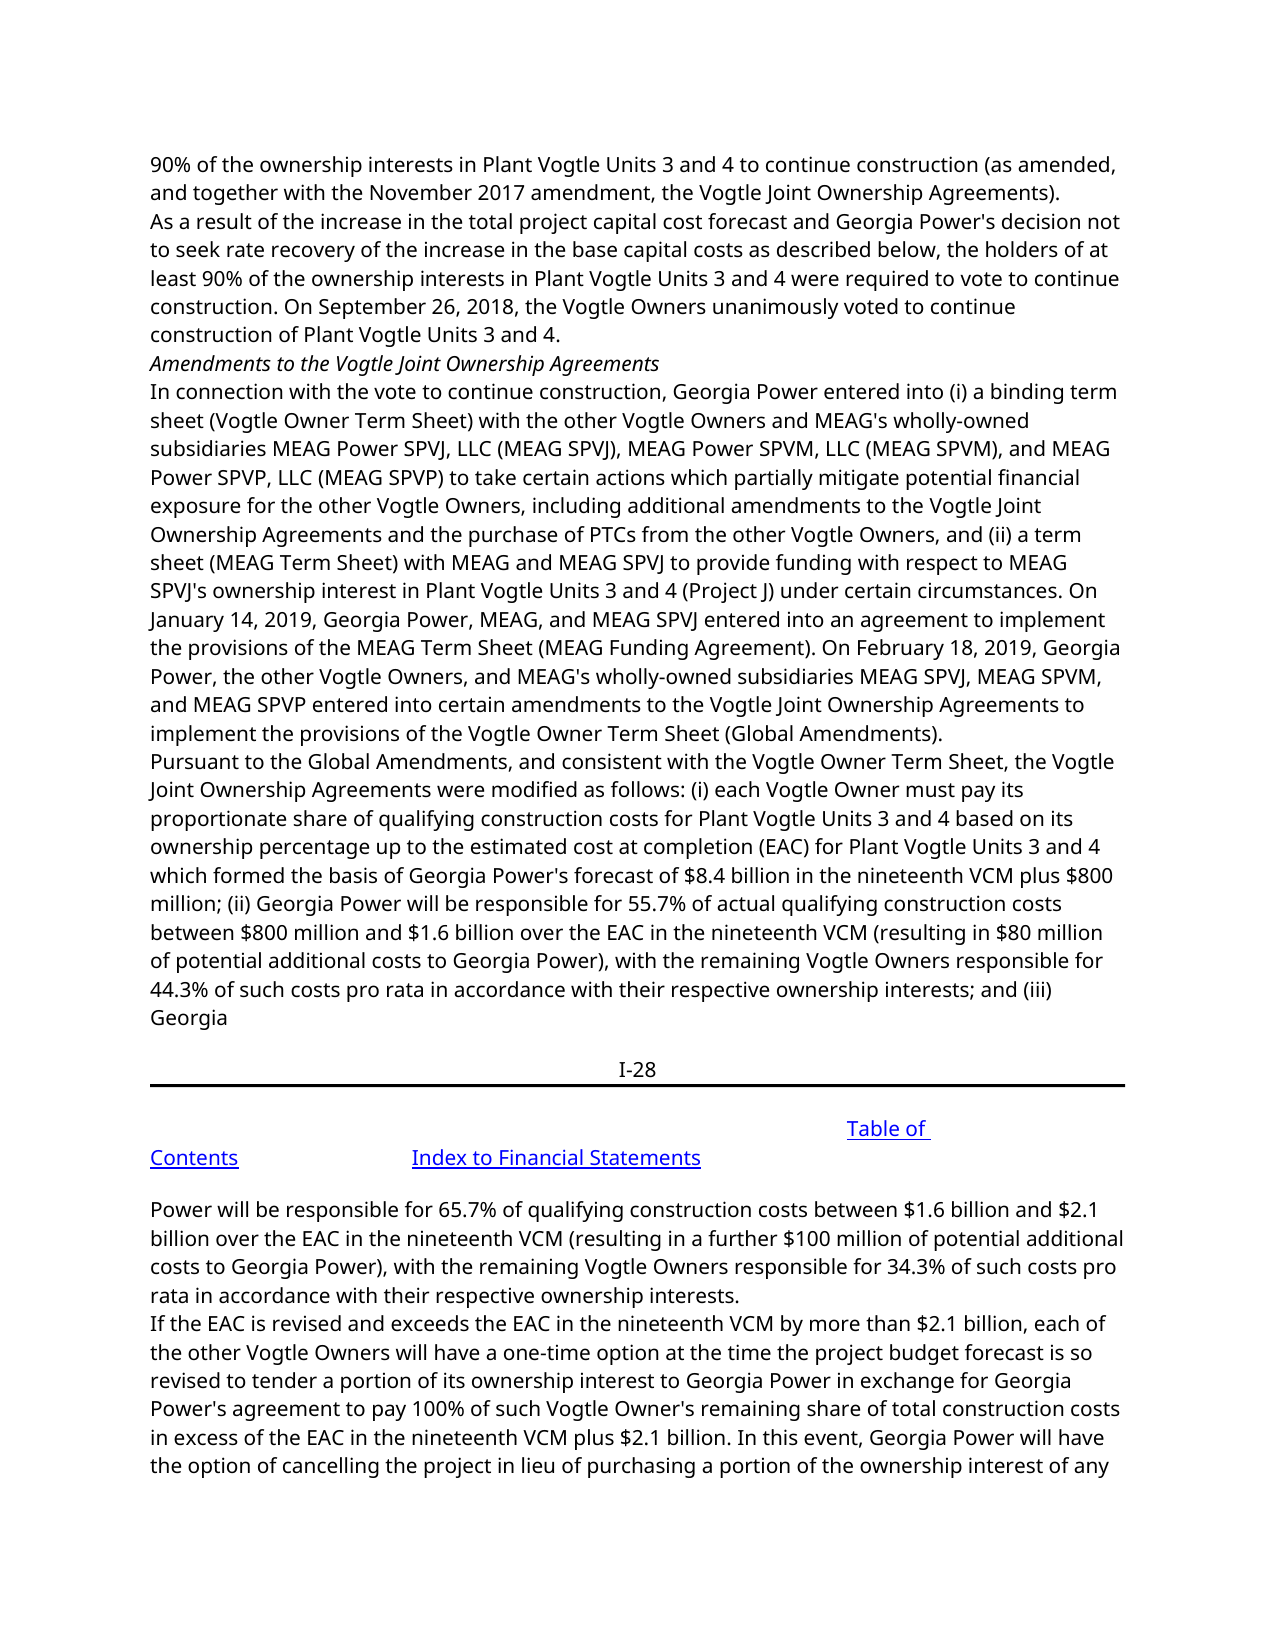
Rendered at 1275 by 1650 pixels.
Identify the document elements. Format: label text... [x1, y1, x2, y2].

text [150, 150, 1125, 207]
text I-28 [150, 1056, 1125, 1084]
text As a result of the increase in the total project capital cost forecast and Georgia Power's decision not to seek rate recovery of the increase in the base capital costs as described below, the holders of at least 90% of the ownership interests in Plant Vogtle Units 3 and 4 were required to vote to continue construction. On September 26, 2018, the Vogtle Owners unanimously voted to continue construction of Plant Vogtle Units 3 and 4. [150, 207, 1125, 349]
text Amendments to the Vogtle Joint Ownership Agreements [150, 349, 1125, 377]
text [150, 1309, 1125, 1480]
text Pursuant to the Global Amendments, and consistent with the Vogtle Owner Term Sheet, the Vogtle Joint Ownership Agreements were modified as follows: (i) each Vogtle Owner must pay its proportionate share of qualifying construction costs for Plant Vogtle Units 3 and 4 based on its ownership percentage up to the estimated cost at completion (EAC) for Plant Vogtle Units 3 and 4 which formed the basis of Georgia Power's forecast of $8.4 billion in the nineteenth VCM plus $800 million; (ii) Georgia Power will be responsible for 55.7% of actual qualifying construction costs between $800 million and $1.6 billion over the EAC in the nineteenth VCM (resulting in $80 million of potential additional costs to Georgia Power), with the remaining Vogtle Owners responsible for 44.3% of such costs pro rata in accordance with their respective ownership interests; and (iii) Georgia [150, 747, 1125, 1032]
text Table of Contents Index to Financial Statements [150, 1114, 1125, 1171]
text Power will be responsible for 65.7% of qualifying construction costs between $1.6 billion and $2.1 billion over the EAC in the nineteenth VCM (resulting in a further $100 million of potential additional costs to Georgia Power), with the remaining Vogtle Owners responsible for 34.3% of such costs pro rata in accordance with their respective ownership interests. [150, 1196, 1125, 1309]
text In connection with the vote to continue construction, Georgia Power entered into (i) a binding term sheet (Vogtle Owner Term Sheet) with the other Vogtle Owners and MEAG's wholly-owned subsidiaries MEAG Power SPVJ, LLC (MEAG SPVJ), MEAG Power SPVM, LLC (MEAG SPVM), and MEAG Power SPVP, LLC (MEAG SPVP) to take certain actions which partially mitigate potential financial exposure for the other Vogtle Owners, including additional amendments to the Vogtle Joint Ownership Agreements and the purchase of PTCs from the other Vogtle Owners, and (ii) a term sheet (MEAG Term Sheet) with MEAG and MEAG SPVJ to provide funding with respect to MEAG SPVJ's ownership interest in Plant Vogtle Units 3 and 4 (Project J) under certain circumstances. On January 14, 2019, Georgia Power, MEAG, and MEAG SPVJ entered into an agreement to implement the provisions of the MEAG Term Sheet (MEAG Funding Agreement). On February 18, 2019, Georgia Power, the other Vogtle Owners, and MEAG's wholly-owned subsidiaries MEAG SPVJ, MEAG SPVM, and MEAG SPVP entered into certain amendments to the Vogtle Joint Ownership Agreements to implement the provisions of the Vogtle Owner Term Sheet (Global Amendments). [150, 377, 1125, 747]
